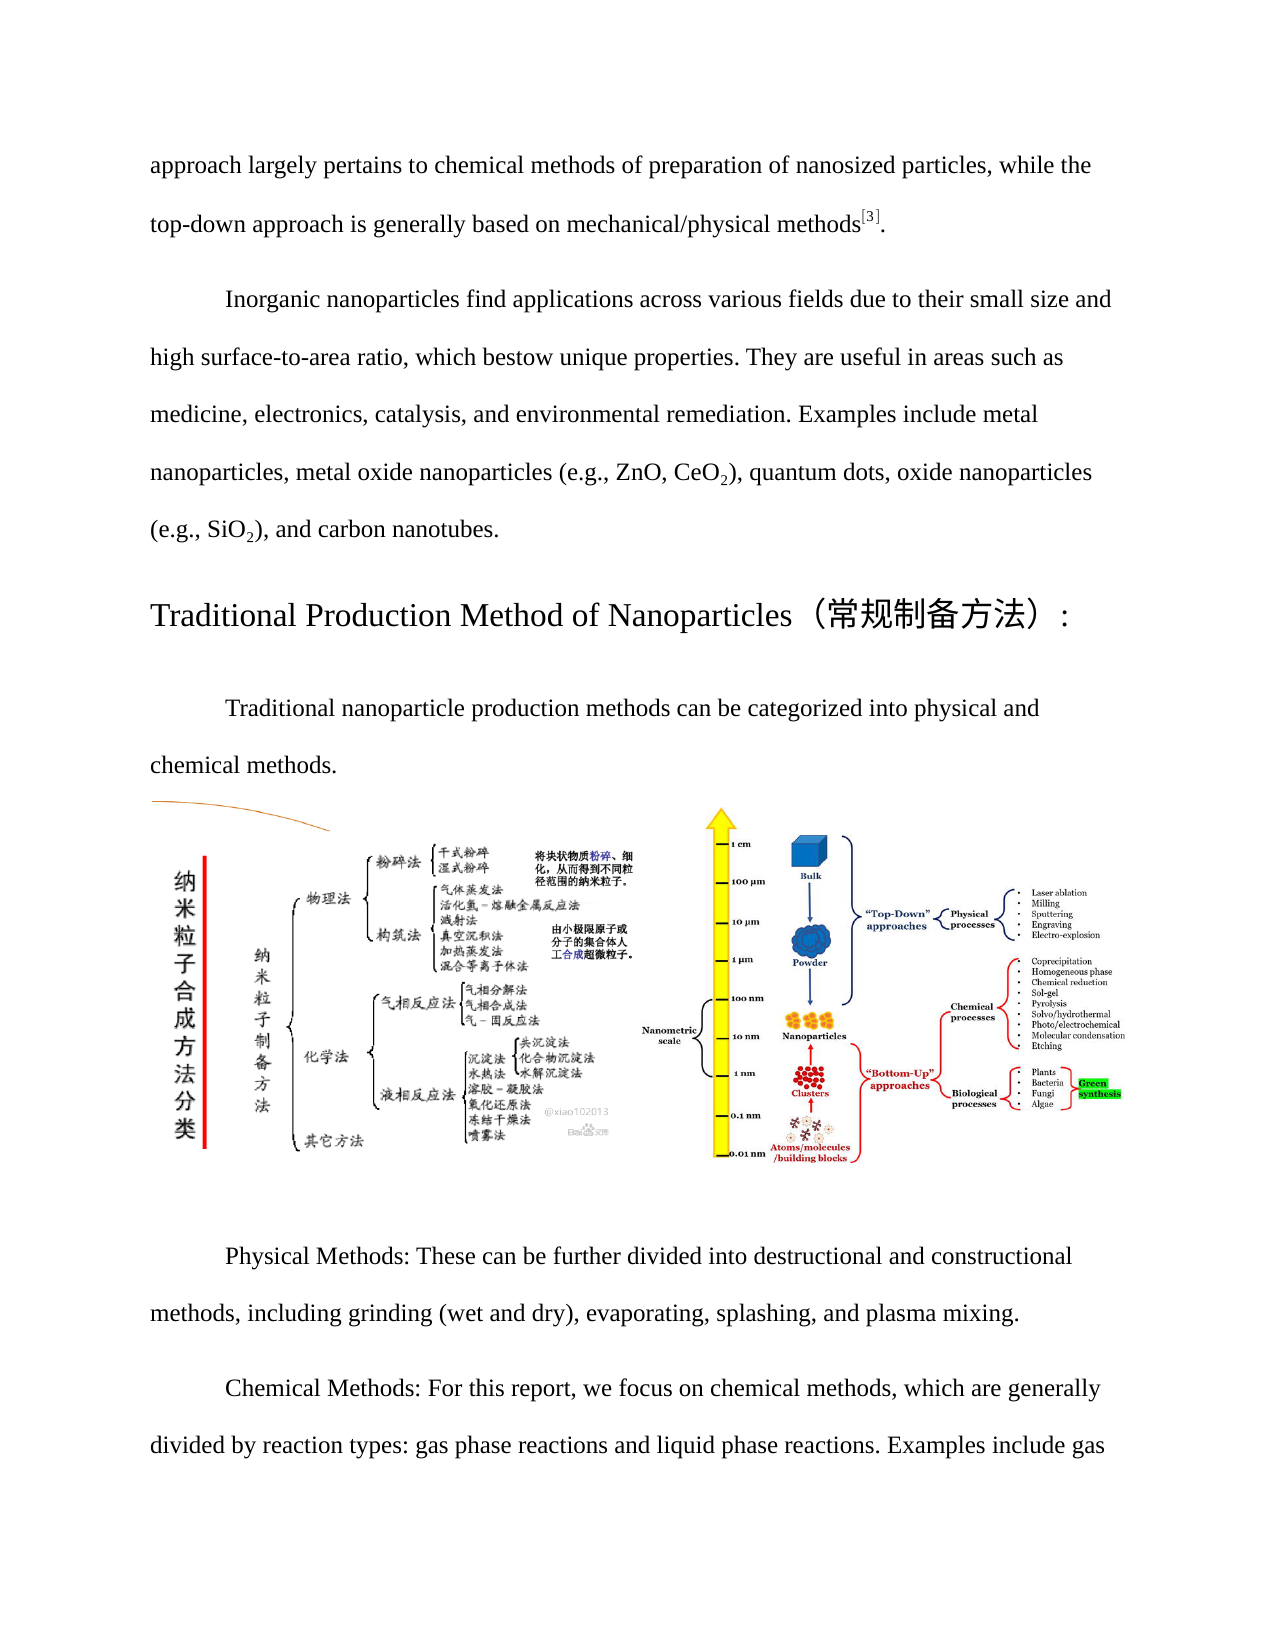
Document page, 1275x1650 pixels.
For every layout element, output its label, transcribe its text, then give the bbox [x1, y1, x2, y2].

picture [149, 800, 641, 1167]
subtitle Traditional Production Method of Nanoparticles（常规制备方法）: [150, 588, 1125, 636]
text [150, 1373, 1125, 1459]
text Traditional nanoparticle production methods can be categorized into physical and chemical methods. [150, 693, 1125, 779]
picture [642, 807, 1125, 1163]
text Inorganic nanoparticles find applications across various fields due to their small size and high surface-to-area ratio, which bestow unique properties. They are useful in areas such as medicine, electronics, catalysis, and environmental remediation. Examples include metal nanoparticles, metal oxide nanoparticles (e.g., ZnO, CeO₂), quantum dots, oxide nanoparticles (e.g., SiO₂), and carbon nanotubes. [150, 284, 1125, 543]
text The production process for inorganic nanoparticles can be achieved via both division processes and integration of individual atoms (or molecules) into larger nanostructures. These strategies converge in terms of the size range of attainable objects (Fig. 1. 1). The bottom-up approach largely pertains to chemical methods of preparation of nanosized particles, while the top-down approach is generally based on mechanical/physical methods. [150, 150, 1125, 239]
